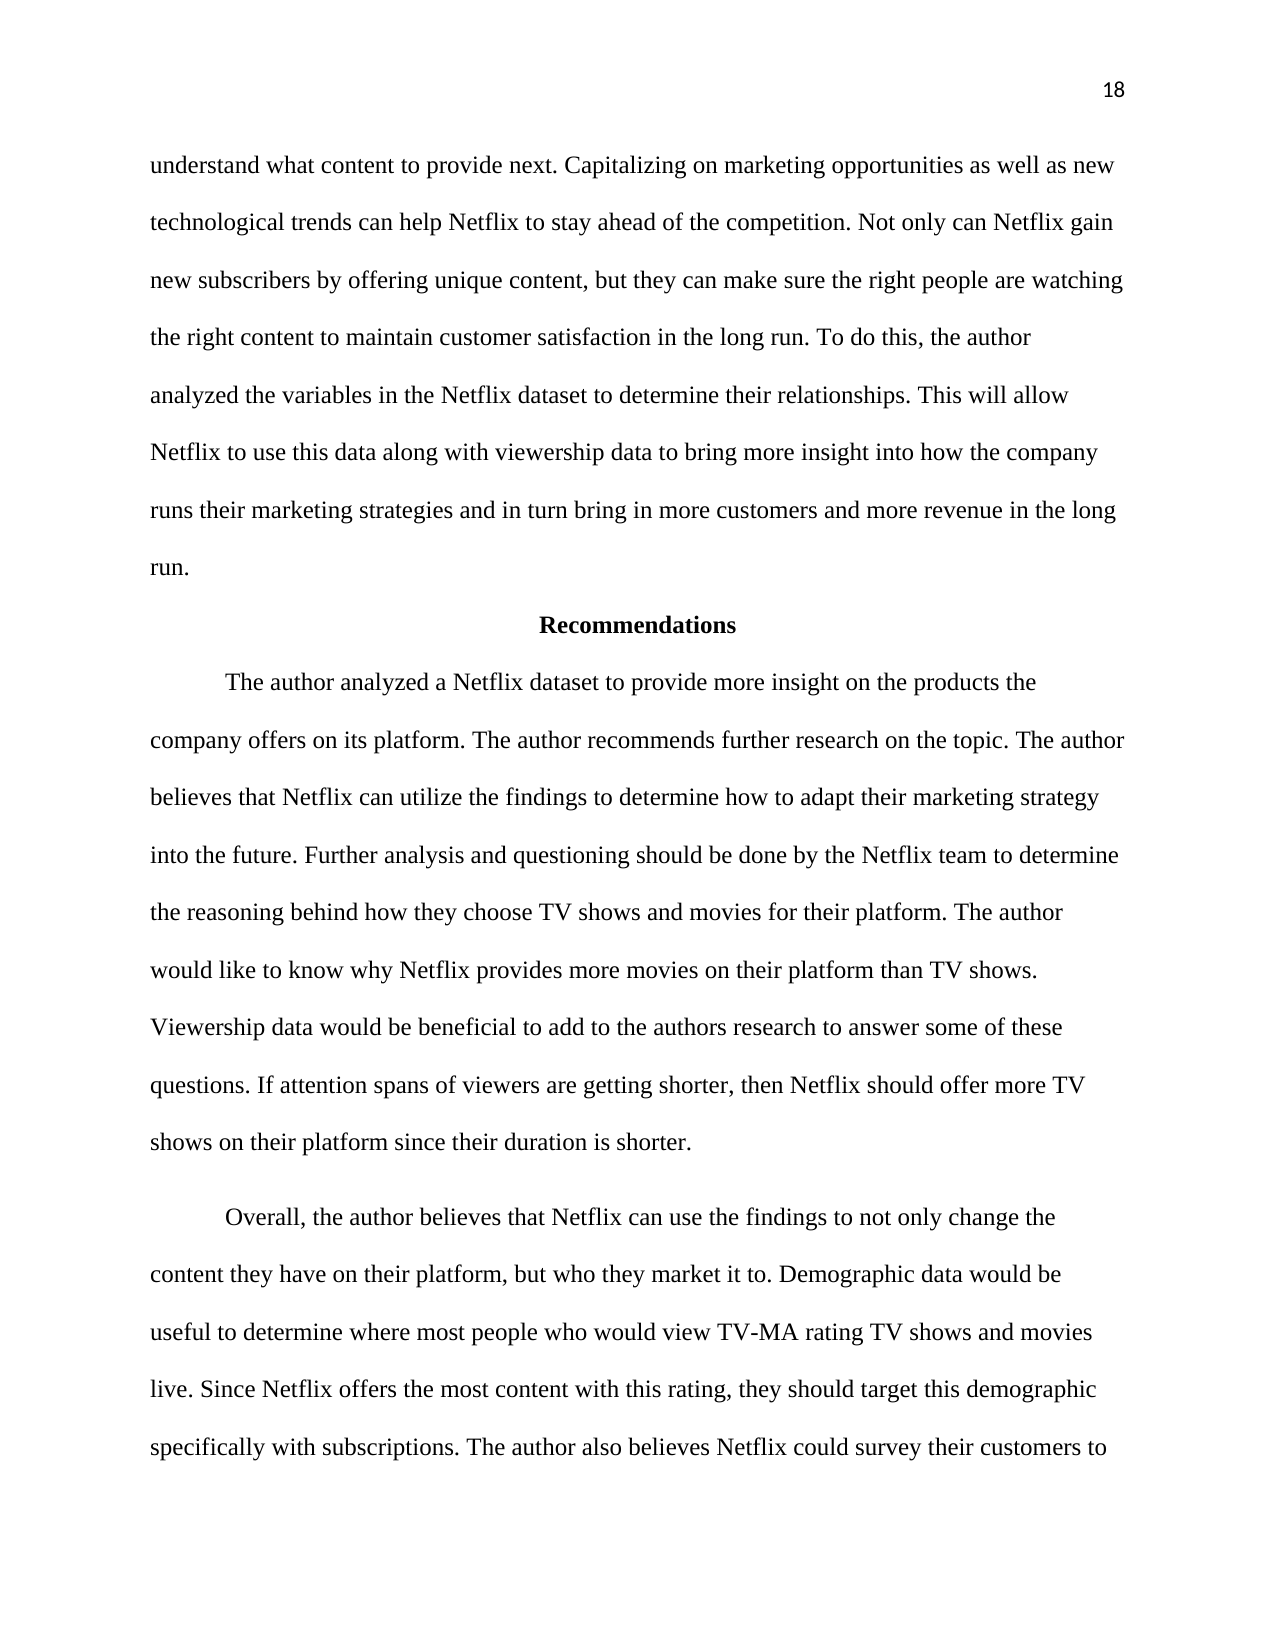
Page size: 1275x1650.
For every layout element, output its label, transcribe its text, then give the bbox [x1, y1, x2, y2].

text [150, 1202, 1125, 1460]
text The author analyzed a Netflix dataset to provide more insight on the products the company offers on its platform. The author recommends further research on the topic. The author believes that Netflix can utilize the findings to determine how to adapt their marketing strategy into the future. Further analysis and questioning should be done by the Netflix team to determine the reasoning behind how they choose TV shows and movies for their platform. The author would like to know why Netflix provides more movies on their platform than TV shows. Viewership data would be beneficial to add to the authors research to answer some of these questions. If attention spans of viewers are getting shorter, then Netflix should offer more TV shows on their platform since their duration is shorter. [150, 667, 1125, 1156]
text Recommendations [150, 610, 1125, 639]
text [150, 150, 1125, 581]
